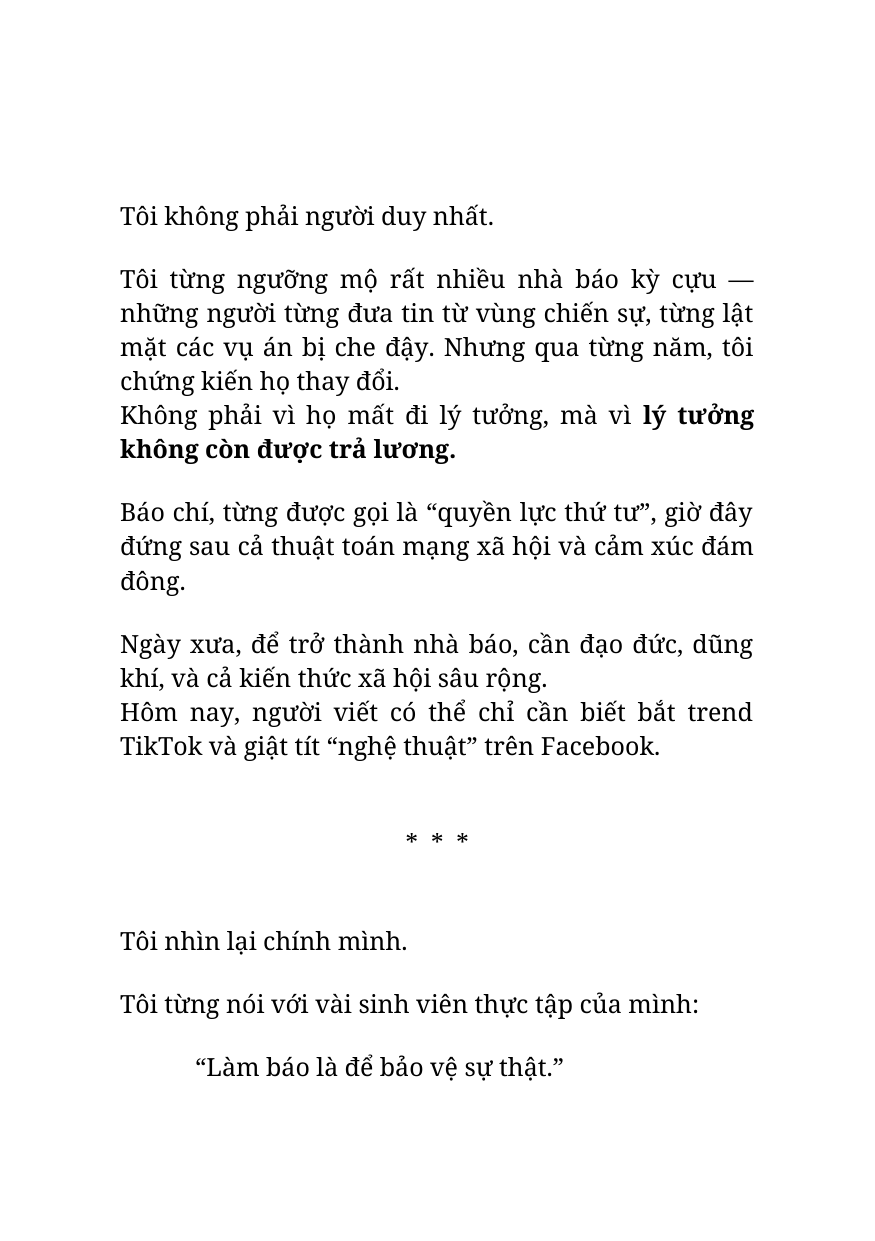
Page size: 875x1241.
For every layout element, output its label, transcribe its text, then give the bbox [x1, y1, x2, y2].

text Tôi không phải người duy nhất. [120, 198, 754, 232]
text Tôi từng ngưỡng mộ rất nhiều nhà báo kỳ cựu — những người từng đưa tin từ vùng chiến sự, từng lật mặt các vụ án bị che đậy. Nhưng qua từng năm, tôi chứng kiến họ thay đổi. Không phải vì họ mất đi lý tưởng, mà vì lý tưởng không còn được trả lương. [120, 261, 754, 466]
text * * * [120, 826, 754, 860]
text Tôi từng nói với vài sinh viên thực tập của mình: [120, 986, 754, 1020]
text Báo chí, từng được gọi là “quyền lực thứ tư”, giờ đây đứng sau cả thuật toán mạng xã hội và cảm xúc đám đông. [120, 495, 754, 597]
text Ngày xưa, để trở thành nhà báo, cần đạo đức, dũng khí, và cả kiến thức xã hội sâu rộng. Hôm nay, người viết có thể chỉ cần biết bắt trend TikTok và giật tít “nghệ thuật” trên Facebook. [120, 626, 754, 763]
text “Làm báo là để bảo vệ sự thật.” [195, 1049, 679, 1084]
text Tôi nhìn lại chính mình. [120, 923, 754, 957]
